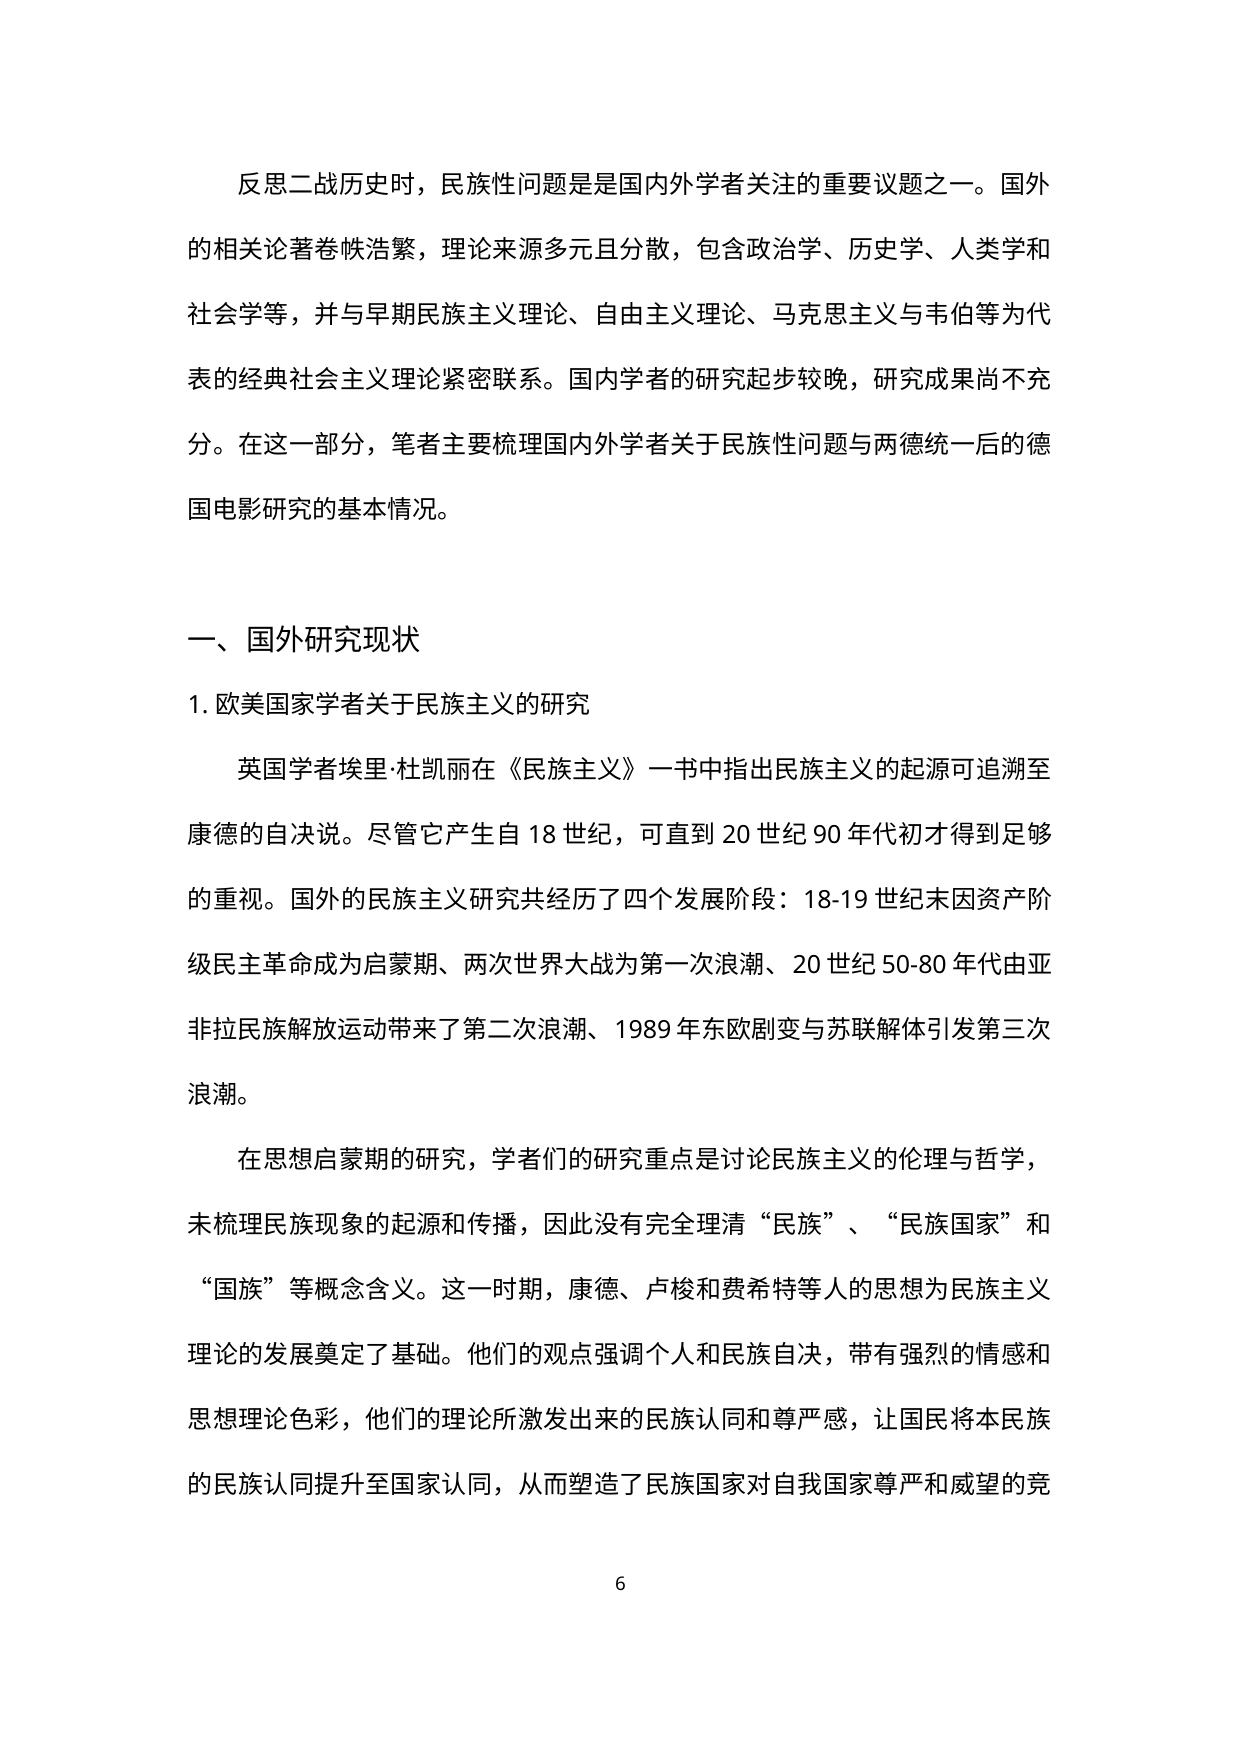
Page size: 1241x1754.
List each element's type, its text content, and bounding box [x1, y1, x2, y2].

text 反思二战历史时，民族性问题是是国内外学者关注的重要议题之一。国外的相关论著卷帙浩繁，理论来源多元且分散，包含政治学、历史学、人类学和社会学等，并与早期民族主义理论、自由主义理论、马克思主义与韦伯等为代表的经典社会主义理论紧密联系。国内学者的研究起步较晚，研究成果尚不充分。在这一部分，笔者主要梳理国内外学者关于民族性问题与两德统一后的德国电影研究的基本情况。 [187, 150, 1053, 540]
text 英国学者埃里·杜凯丽在《民族主义》一书中指出民族主义的起源可追溯至康德的自决说。尽管它产生自18世纪，可直到20世纪90年代初才得到足够的重视。国外的民族主义研究共经历了四个发展阶段：18-19世纪末因资产阶级民主革命成为启蒙期、两次世界大战为第一次浪潮、20世纪50-80年代由亚非拉民族解放运动带来了第二次浪潮、1989年东欧剧变与苏联解体引发第三次浪潮。 [187, 735, 1053, 1125]
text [187, 1125, 1053, 1515]
text 1. 欧美国家学者关于民族主义的研究 [187, 670, 1053, 735]
text 一、国外研究现状 [187, 605, 1053, 670]
